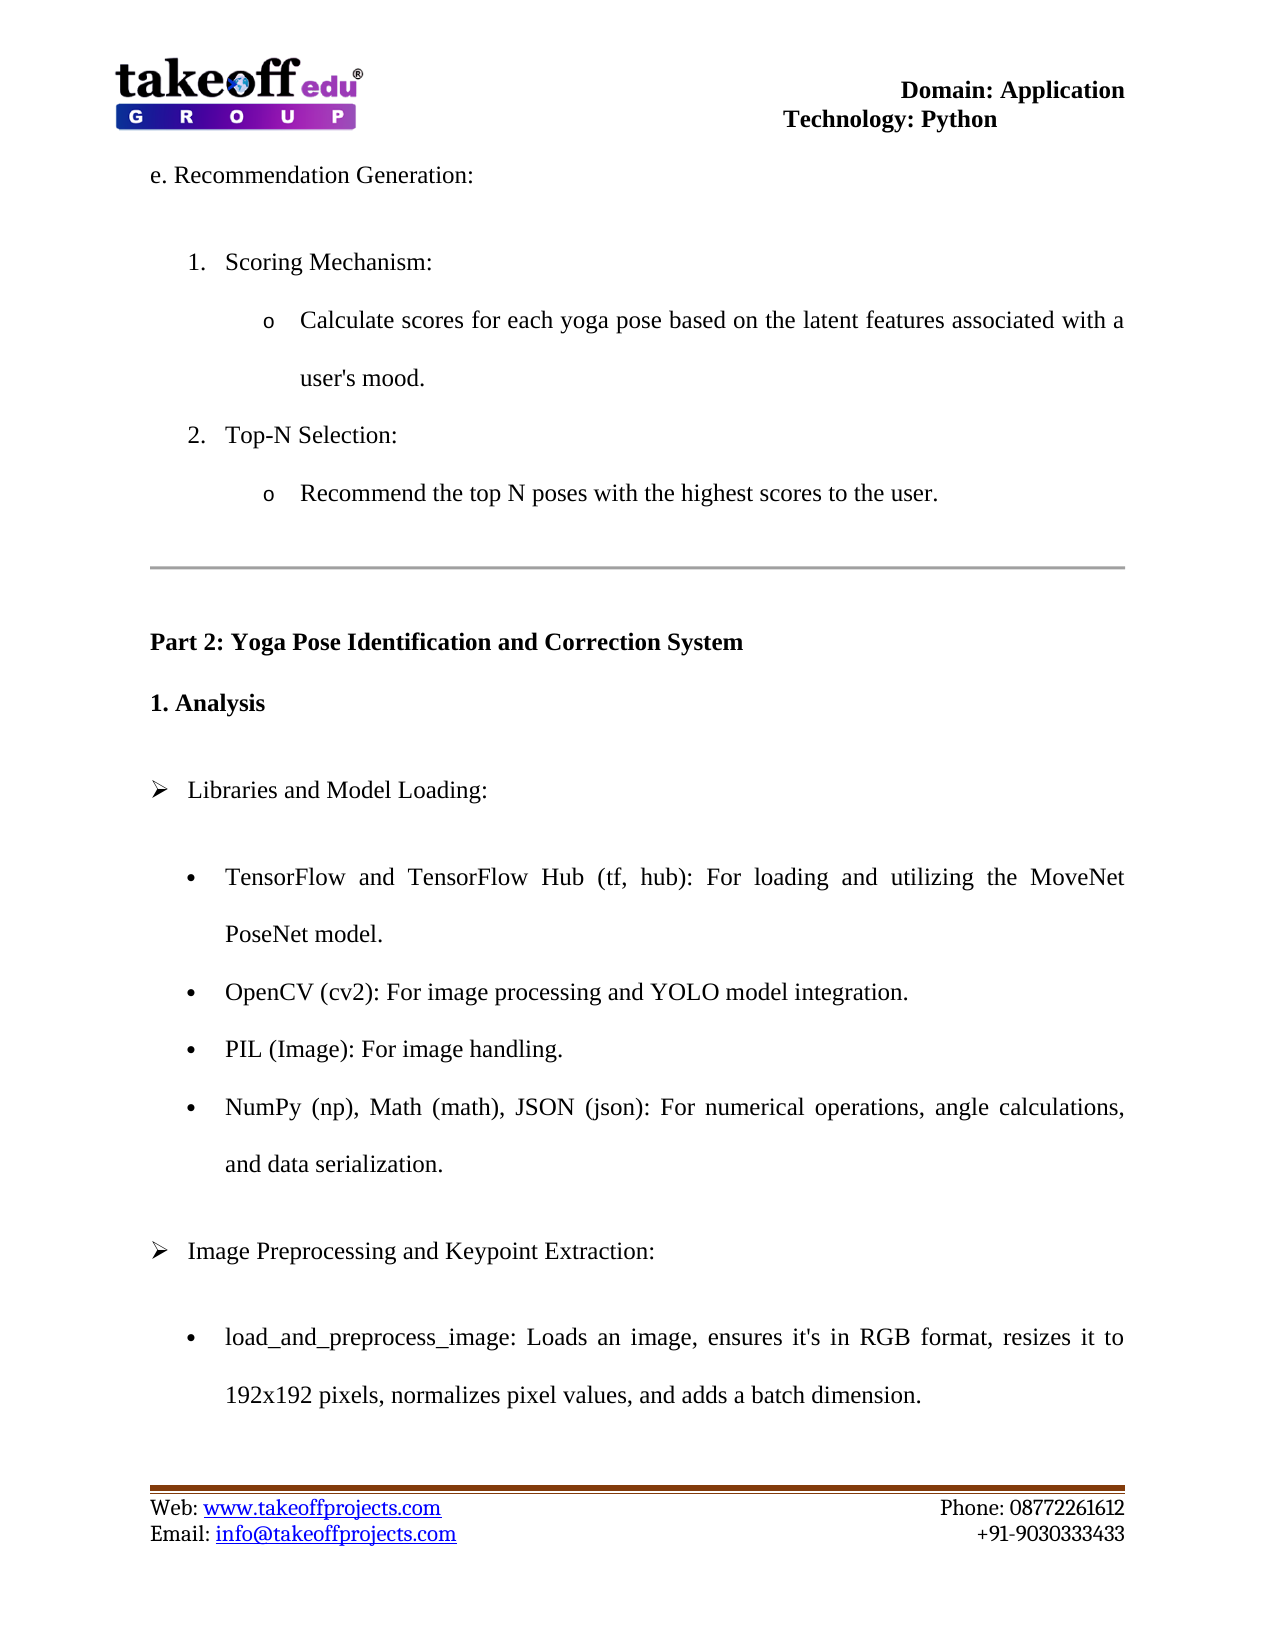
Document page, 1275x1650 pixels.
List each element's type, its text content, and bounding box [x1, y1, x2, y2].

list Calculate scores for each yoga pose based on the latent features associated with a user's mood. [262, 305, 1125, 392]
list PIL (Image): For image handling. [187, 1034, 1125, 1063]
picture [112, 53, 366, 140]
list TensorFlow and TensorFlow Hub (tf, hub): For loading and utilizing the MoveNet PoseNet model. [187, 862, 1125, 948]
list Scoring Mechanism: [187, 247, 1125, 276]
list OpenCV (cv2): For image processing and YOLO model integration. [187, 977, 1125, 1005]
list Top-N Selection: [187, 421, 1125, 449]
list load_and_preprocess_image: Loads an image, ensures it's in RGB format, resizes it to 192x192 pixels, normalizes pixel values, and adds a batch dimension. [187, 1322, 1125, 1409]
list Recommend the top N poses with the highest scores to the user. [262, 478, 1125, 508]
subtitle Part 2: Yoga Pose Identification and Correction System [150, 627, 1125, 655]
list Libraries and Model Loading: [150, 775, 1125, 804]
subtitle 1. Analysis [150, 688, 1125, 717]
text e. Recommendation Generation: [150, 161, 1125, 189]
list Image Preprocessing and Keypoint Extraction: [150, 1236, 1125, 1264]
list NumPy (np), Math (math), JSON (json): For numerical operations, angle calculations, and data serialization. [187, 1092, 1125, 1178]
